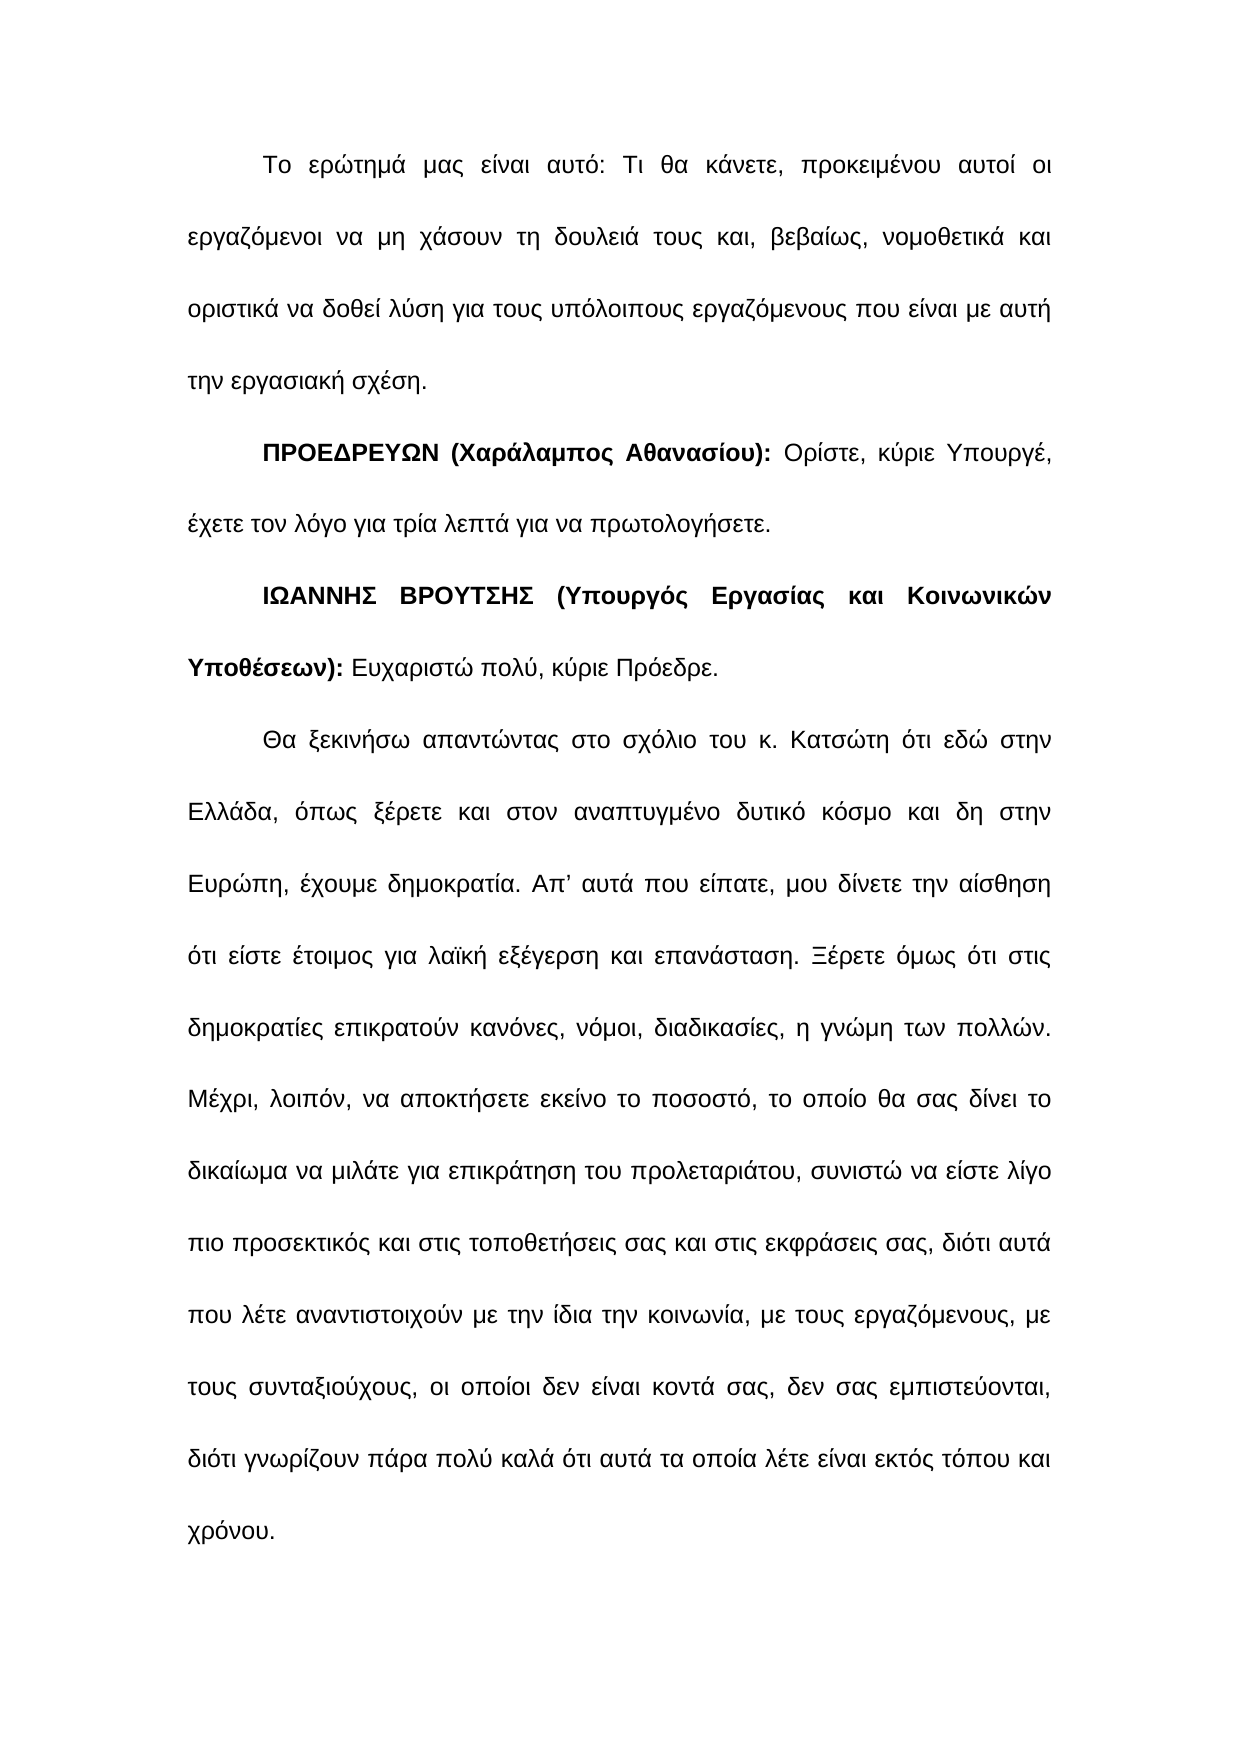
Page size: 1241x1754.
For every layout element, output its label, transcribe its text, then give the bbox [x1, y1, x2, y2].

text Θα ξεκινήσω απαντώντας στο σχόλιο του κ. Κατσώτη ότι εδώ στην Ελλάδα, όπως ξέρετε και στον αναπτυγμένο δυτικό κόσμο και δη στην Ευρώπη, έχουμε δημοκρατία. Απ’ αυτά που είπατε, μου δίνετε την αίσθηση ότι είστε έτοιμος για λαϊκή εξέγερση και επανάσταση. Ξέρετε όμως ότι στις δημοκρατίες επικρατούν κανόνες, νόμοι, διαδικασίες, η γνώμη των πολλών. Μέχρι, λοιπόν, να αποκτήσετε εκείνο το ποσοστό, το οποίο θα σας δίνει το δικαίωμα να μιλάτε για επικράτηση του προλεταριάτου, συνιστώ να είστε λίγο πιο προσεκτικός και στις τοποθετήσεις σας και στις εκφράσεις σας, διότι αυτά που λέτε αναντιστοιχούν με την ίδια την κοινωνία, με τους εργαζόμενους, με τους συνταξιούχους, οι οποίοι δεν είναι κοντά σας, δεν σας εμπιστεύονται, διότι γνωρίζουν πάρα πολύ καλά ότι αυτά τα οποία λέτε είναι εκτός τόπου και χρόνου. [187, 725, 1053, 1544]
text ΙΩΑΝΝΗΣ ΒΡΟΥΤΣΗΣ (Υπουργός Εργασίας και Κοινωνικών Υποθέσεων): Ευχαριστώ πολύ, κύριε Πρόεδρε. [187, 581, 1053, 682]
text ΠΡΟΕΔΡΕΥΩΝ (Χαράλαμπος Αθανασίου): Ορίστε, κύριε Υπουργέ, έχετε τον λόγο για τρία λεπτά για να πρωτολογήσετε. [187, 437, 1053, 538]
text Το ερώτημά μας είναι αυτό: Τι θα κάνετε, προκειμένου αυτοί οι εργαζόμενοι να μη χάσουν τη δουλειά τους και, βεβαίως, νομοθετικά και οριστικά να δοθεί λύση για τους υπόλοιπους εργαζόμενους που είναι με αυτή την εργασιακή σχέση. [187, 150, 1053, 394]
